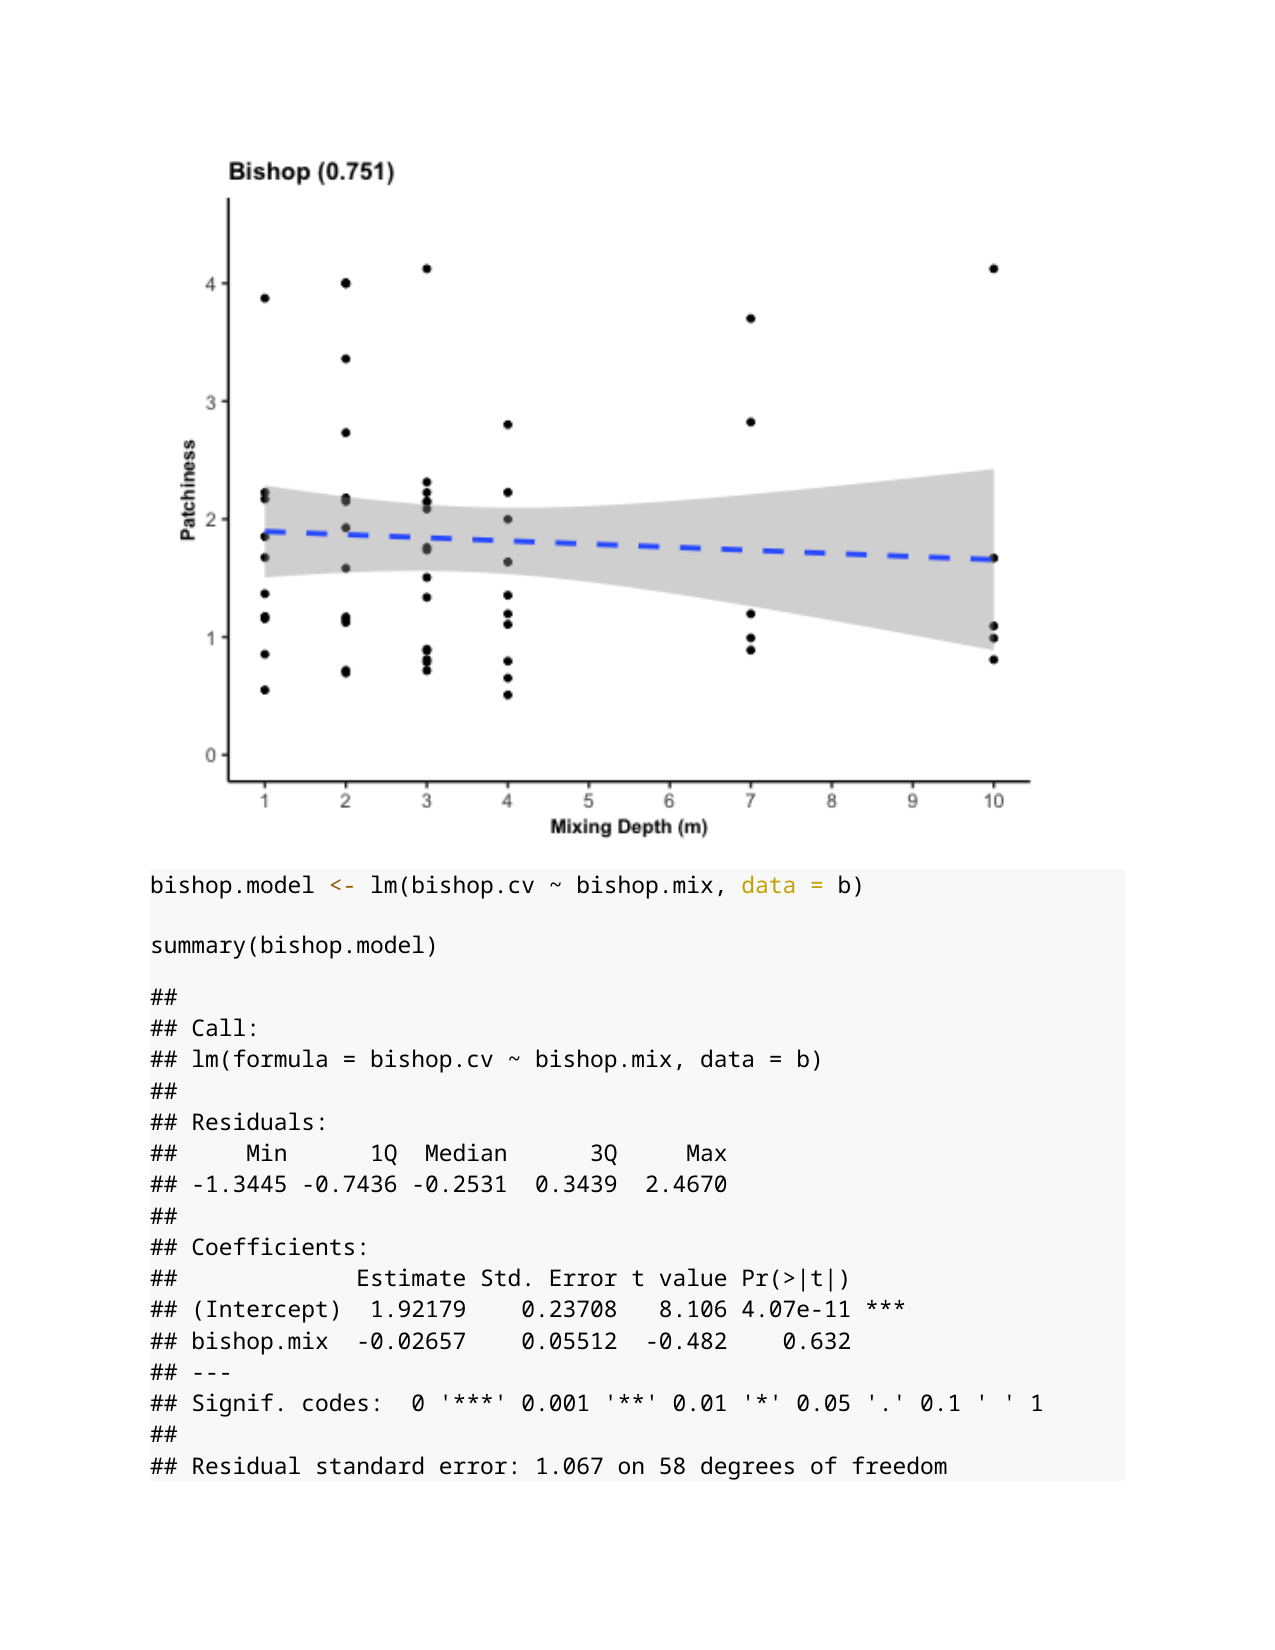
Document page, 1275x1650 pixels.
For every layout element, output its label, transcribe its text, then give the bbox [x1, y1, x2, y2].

picture [168, 150, 1044, 850]
text bishop.model <- lm(bishop.cv ~ bishop.mix, data = b) summary(bishop.model) [150, 869, 1125, 960]
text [150, 981, 1125, 1481]
